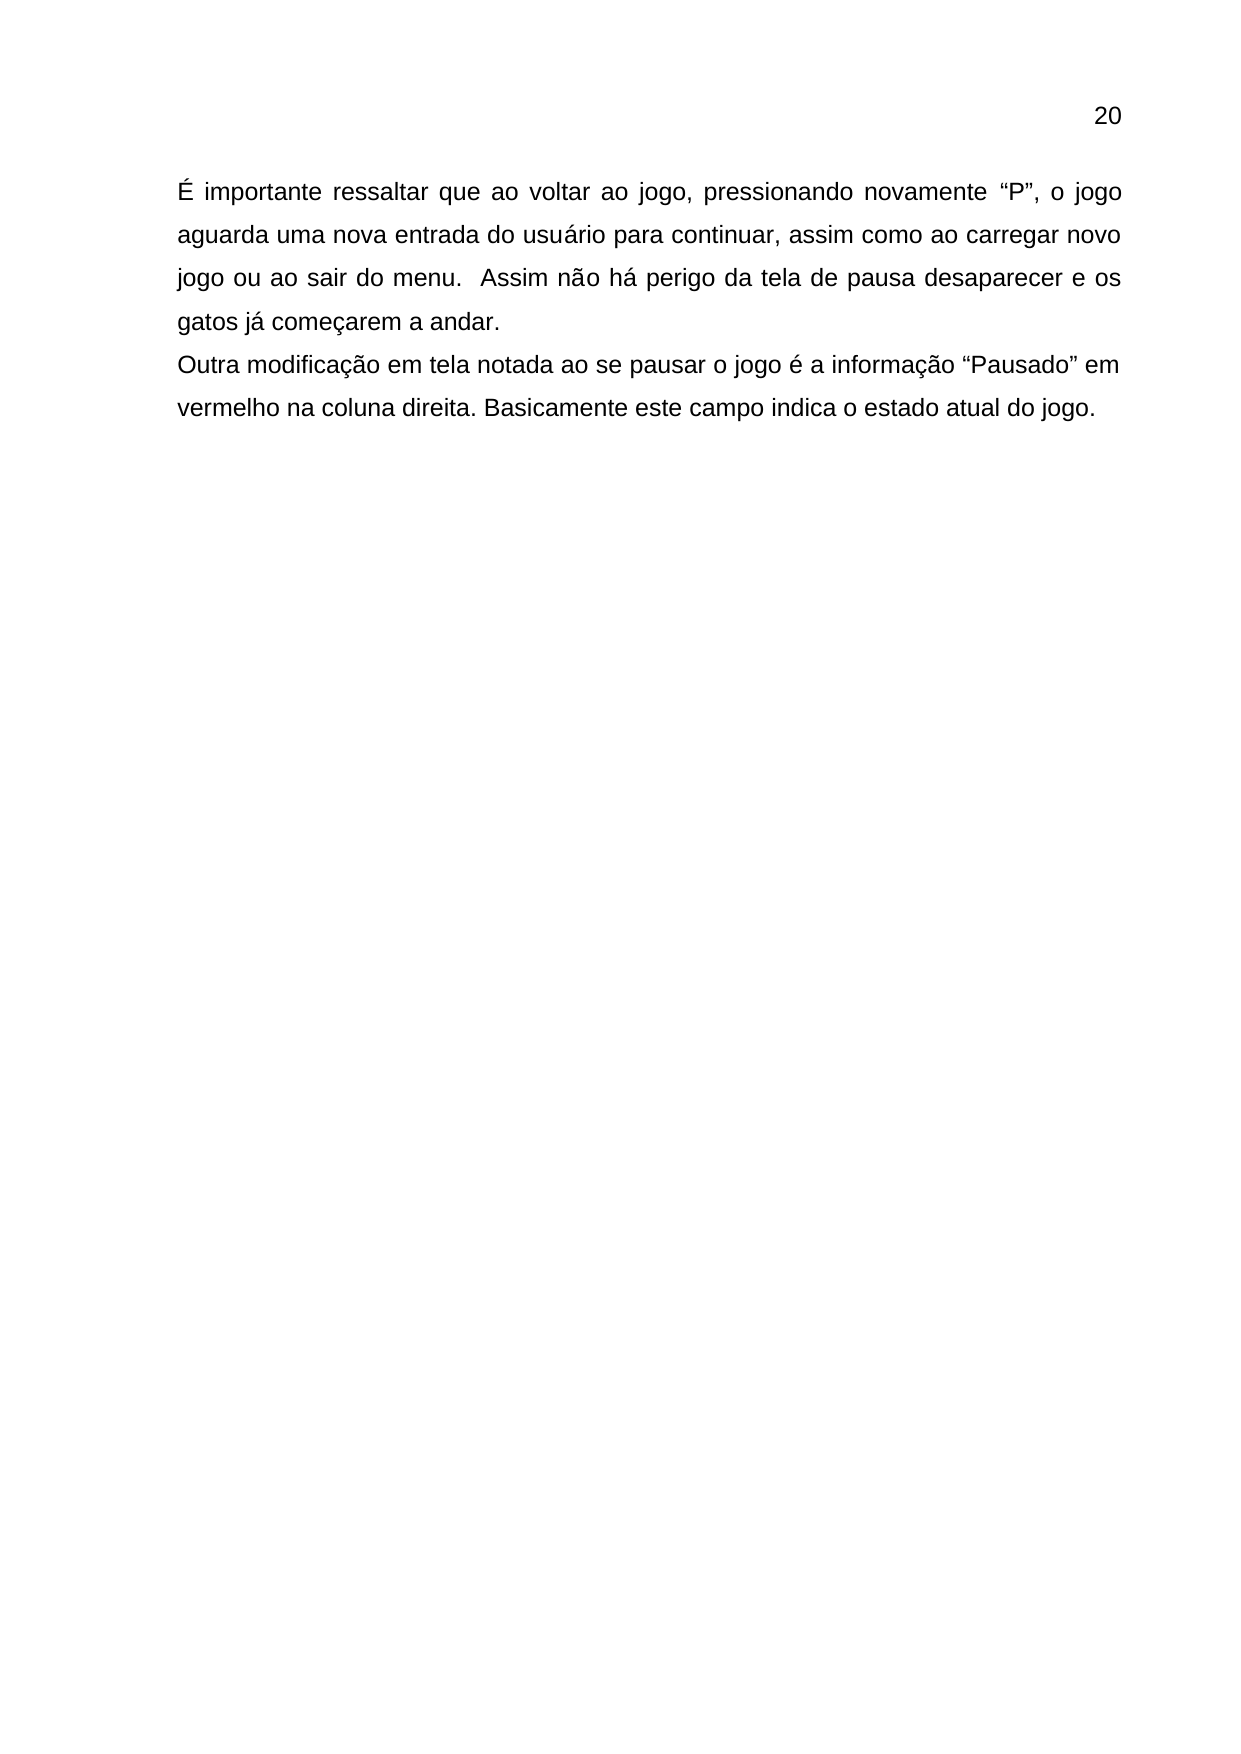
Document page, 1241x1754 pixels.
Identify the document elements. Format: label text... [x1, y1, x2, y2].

text É importante ressaltar que ao voltar ao jogo, pressionando novamente “P”, o jogo aguarda uma nova entrada do usuário para continuar, assim como ao carregar novo jogo ou ao sair do menu. Assim não há perigo da tela de pausa desaparecer e os gatos já começarem a andar. [177, 177, 1122, 335]
text Outra modificação em tela notada ao se pausar o jogo é a informação “Pausado” em vermelho na coluna direita. Basicamente este campo indica o estado atual do jogo. [177, 349, 1122, 421]
